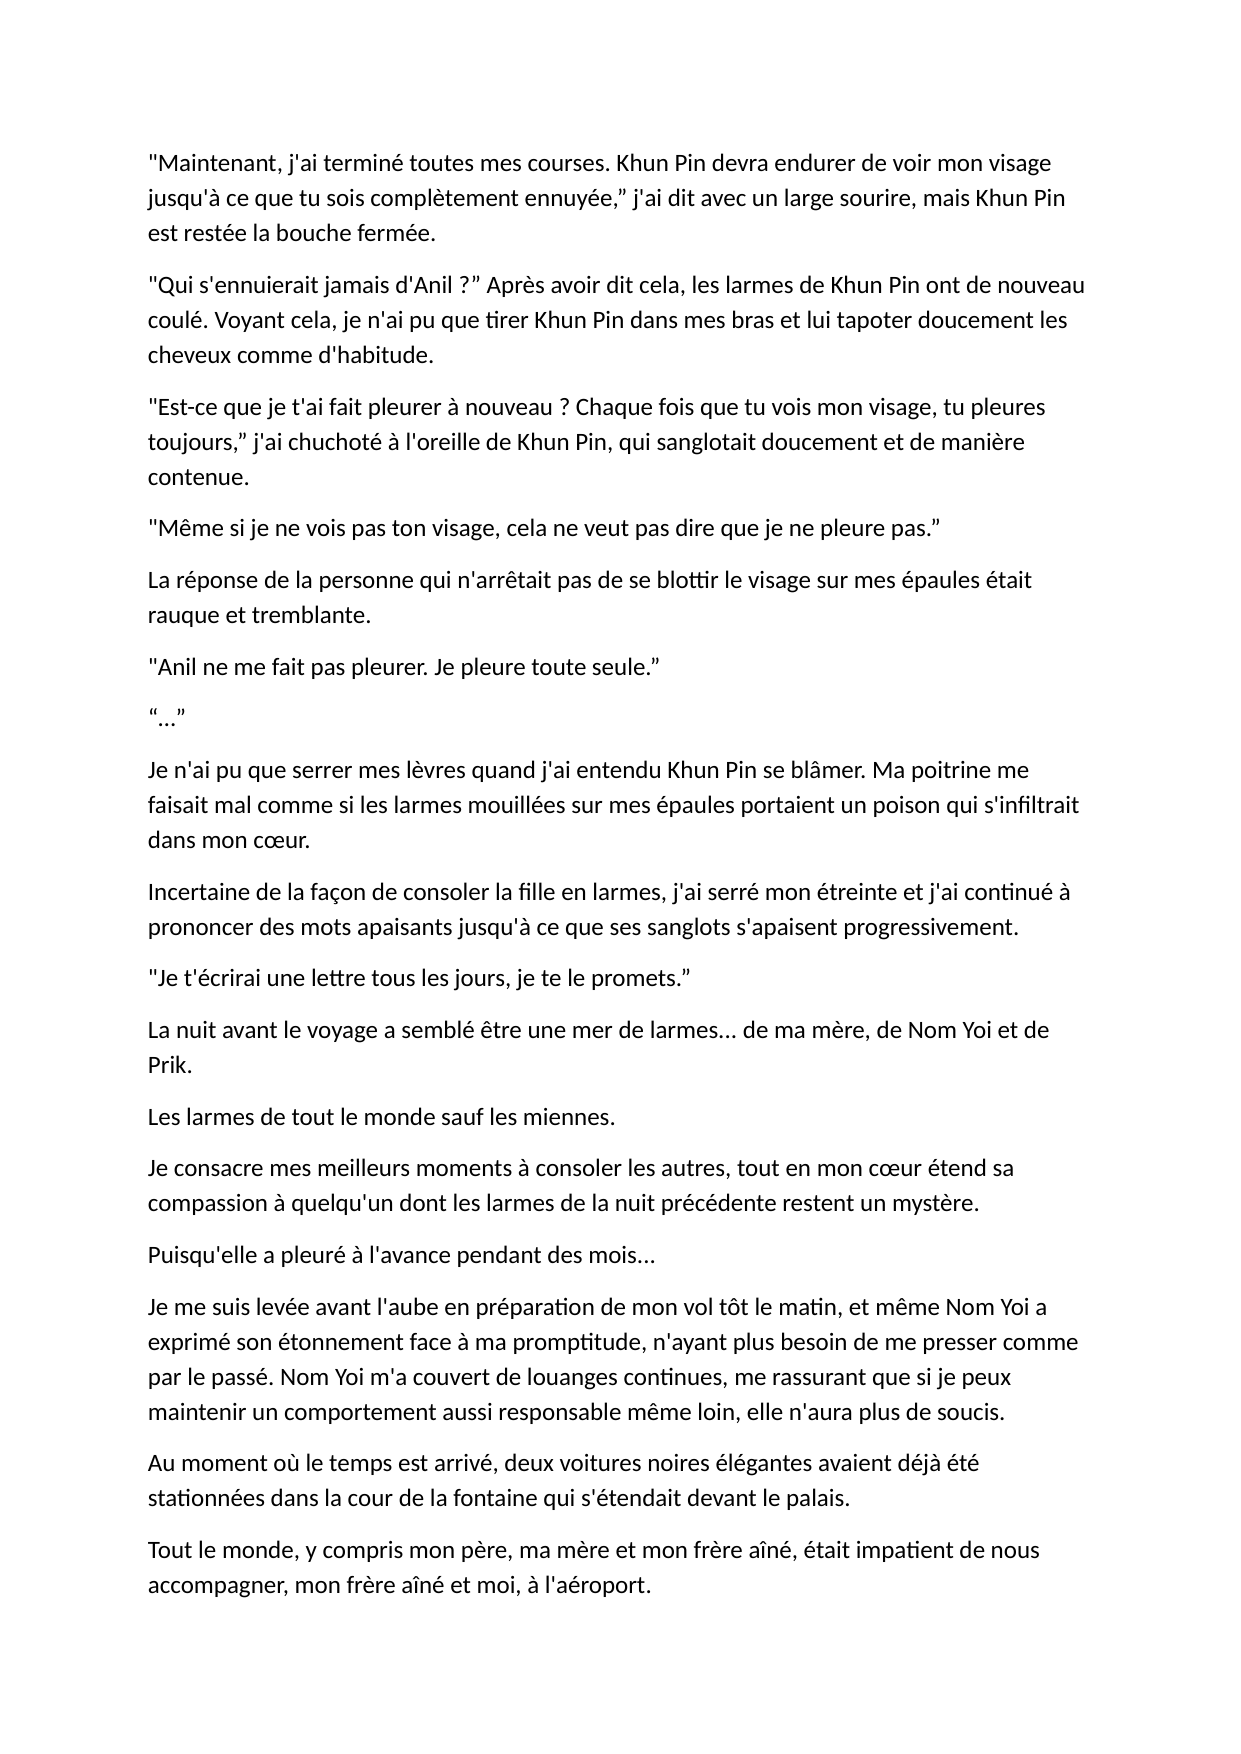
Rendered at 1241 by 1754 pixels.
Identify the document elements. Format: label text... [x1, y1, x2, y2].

text Au moment où le temps est arrivé, deux voitures noires élégantes avaient déjà été stationnées dans la cour de la fontaine qui s'étendait devant le palais. [148, 1448, 1093, 1513]
text "Est-ce que je t'ai fait pleurer à nouveau ? Chaque fois que tu vois mon visage, tu pleures toujours,” j'ai chuchoté à l'oreille de Khun Pin, qui sanglotait doucement et de manière contenue. [148, 391, 1093, 491]
text Les larmes de tout le monde sauf les miennes. [148, 1101, 1093, 1131]
text Je consacre mes meilleurs moments à consoler les autres, tout en mon cœur étend sa compassion à quelqu'un dont les larmes de la nuit précédente restent un mystère. [148, 1153, 1093, 1218]
text "Qui s'ennuierait jamais d'Anil ?” Après avoir dit cela, les larmes de Khun Pin ont de nouveau coulé. Voyant cela, je n'ai pu que tirer Khun Pin dans mes bras et lui tapoter doucement les cheveux comme d'habitude. [148, 269, 1093, 370]
text Je me suis levée avant l'aube en préparation de mon vol tôt le matin, et même Nom Yoi a exprimé son étonnement face à ma promptitude, n'ayant plus besoin de me presser comme par le passé. Nom Yoi m'a couvert de louanges continues, me rassurant que si je peux maintenir un comportement aussi responsable même loin, elle n'aura plus de soucis. [148, 1291, 1093, 1426]
text La nuit avant le voyage a semblé être une mer de larmes... de ma mère, de Nom Yoi et de Prik. [148, 1014, 1093, 1080]
text Tout le monde, y compris mon père, ma mère et mon frère aîné, était impatient de nous accompagner, mon frère aîné et moi, à l'aéroport. [148, 1534, 1093, 1600]
text "Je t'écrirai une lettre tous les jours, je te le promets.” [148, 963, 1093, 993]
text "Maintenant, j'ai terminé toutes mes courses. Khun Pin devra endurer de voir mon visage jusqu'à ce que tu sois complètement ennuyée,” j'ai dit avec un large sourire, mais Khun Pin est restée la bouche fermée. [148, 148, 1093, 248]
text La réponse de la personne qui n'arrêtait pas de se blottir le visage sur mes épaules était rauque et tremblante. [148, 564, 1093, 630]
text “…” [148, 703, 1093, 733]
text Je n'ai pu que serrer mes lèvres quand j'ai entendu Khun Pin se blâmer. Ma poitrine me faisait mal comme si les larmes mouillées sur mes épaules portaient un poison qui s'infiltrait dans mon cœur. [148, 754, 1093, 855]
text "Anil ne me fait pas pleurer. Je pleure toute seule.” [148, 651, 1093, 681]
text Incertaine de la façon de consoler la fille en larmes, j'ai serré mon étreinte et j'ai continué à prononcer des mots apaisants jusqu'à ce que ses sanglots s'apaisent progressivement. [148, 876, 1093, 941]
text Puisqu'elle a pleuré à l'avance pendant des mois... [148, 1239, 1093, 1270]
text "Même si je ne vois pas ton visage, cela ne veut pas dire que je ne pleure pas.” [148, 513, 1093, 543]
